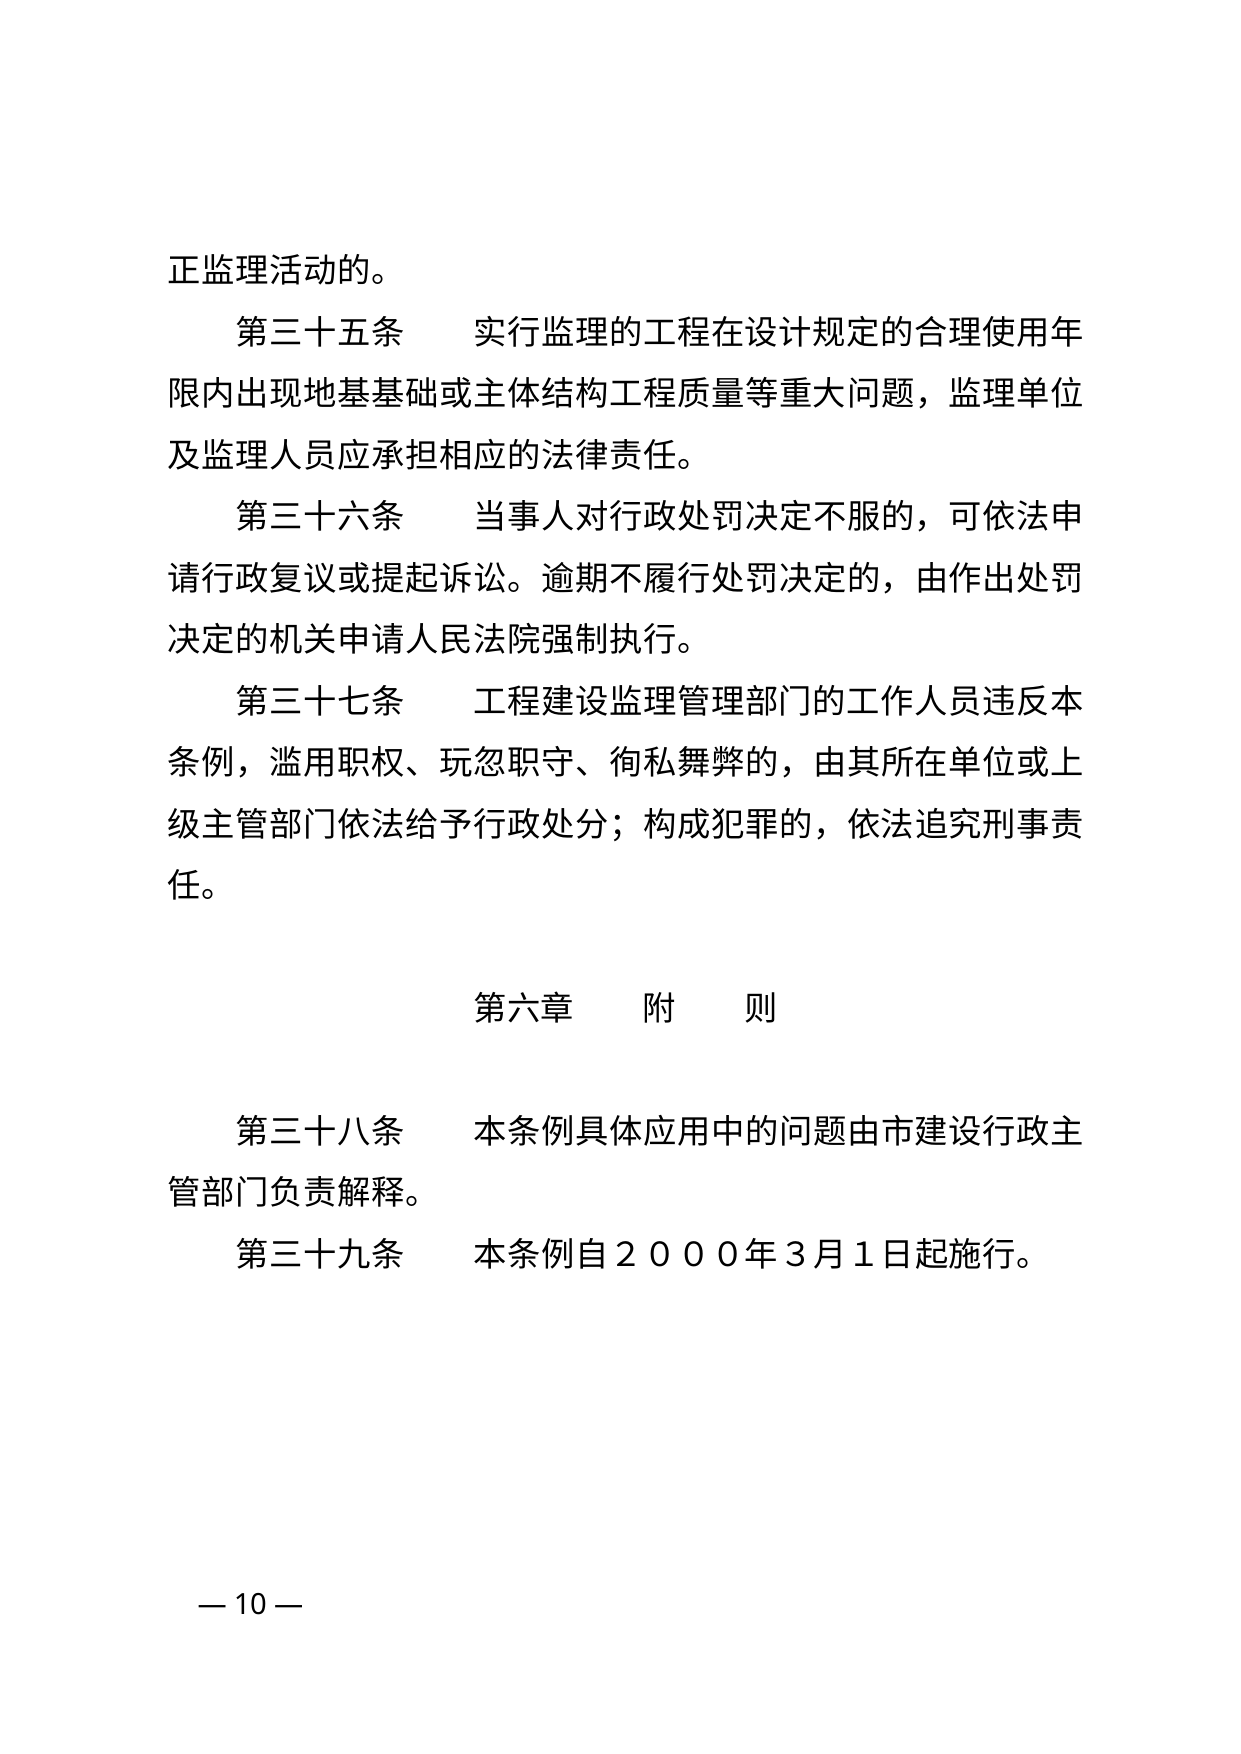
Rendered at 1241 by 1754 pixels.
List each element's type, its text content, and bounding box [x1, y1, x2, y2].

text 第六章 附 则 [168, 975, 1084, 1037]
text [168, 238, 1084, 299]
text 第三十九条 本条例自２０００年３月１日起施行。 [168, 1221, 1084, 1282]
text 第三十七条 工程建设监理管理部门的工作人员违反本条例，滥用职权、玩忽职守、徇私舞弊的，由其所在单位或上级主管部门依法给予行政处分；构成犯罪的，依法追究刑事责任。 [168, 668, 1084, 914]
text 第三十六条 当事人对行政处罚决定不服的，可依法申请行政复议或提起诉讼。逾期不履行处罚决定的，由作出处罚决定的机关申请人民法院强制执行。 [168, 483, 1084, 668]
text 第三十八条 本条例具体应用中的问题由市建设行政主管部门负责解释。 [168, 1098, 1084, 1221]
text 第三十五条 实行监理的工程在设计规定的合理使用年限内出现地基基础或主体结构工程质量等重大问题，监理单位及监理人员应承担相应的法律责任。 [168, 299, 1084, 483]
